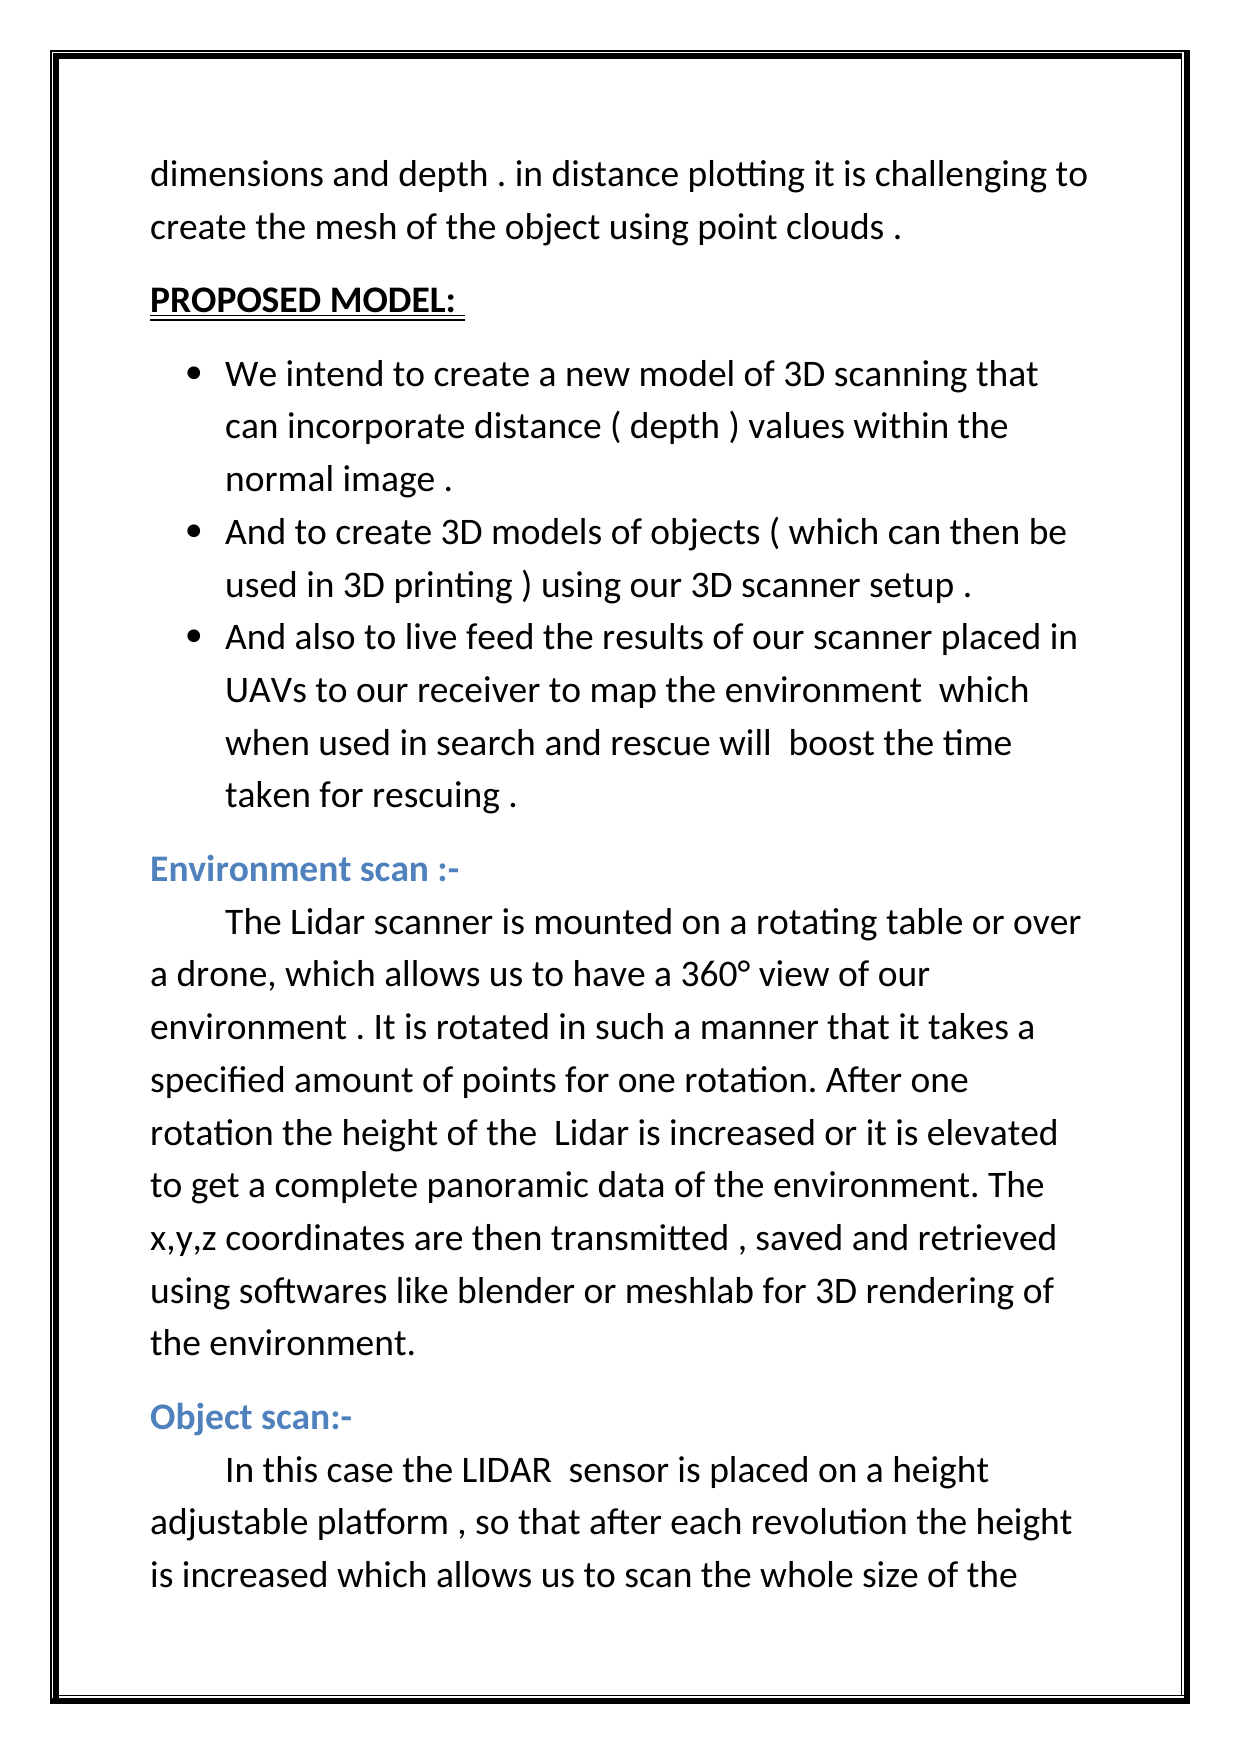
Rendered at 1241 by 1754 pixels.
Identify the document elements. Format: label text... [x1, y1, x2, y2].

text PROPOSED MODEL: [150, 276, 1090, 322]
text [150, 150, 1090, 248]
text The Lidar scanner is mounted on a rotating table or over a drone, which allows us to have a 360° view of our environment . It is rotated in such a manner that it takes a specified amount of points for one rotation. After one rotation the height of the Lidar is increased or it is elevated to get a complete panoramic data of the environment. The x,y,z coordinates are then transmitted , saved and retrieved using softwares like blender or meshlab for 3D rendering of the environment. [150, 898, 1090, 1365]
list And to create 3D models of objects ( which can then be used in 3D printing ) using our 3D scanner setup . [187, 508, 1090, 606]
list We intend to create a new model of 3D scanning that can incorporate distance ( depth ) values within the normal image . [187, 350, 1090, 501]
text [150, 1446, 1090, 1597]
list And also to live feed the results of our scanner placed in UAVs to our receiver to map the environment which when used in search and rescue will boost the time taken for rescuing . [187, 613, 1090, 817]
subtitle Environment scan :- [150, 845, 1090, 891]
subtitle Object scan:- [150, 1393, 1090, 1439]
